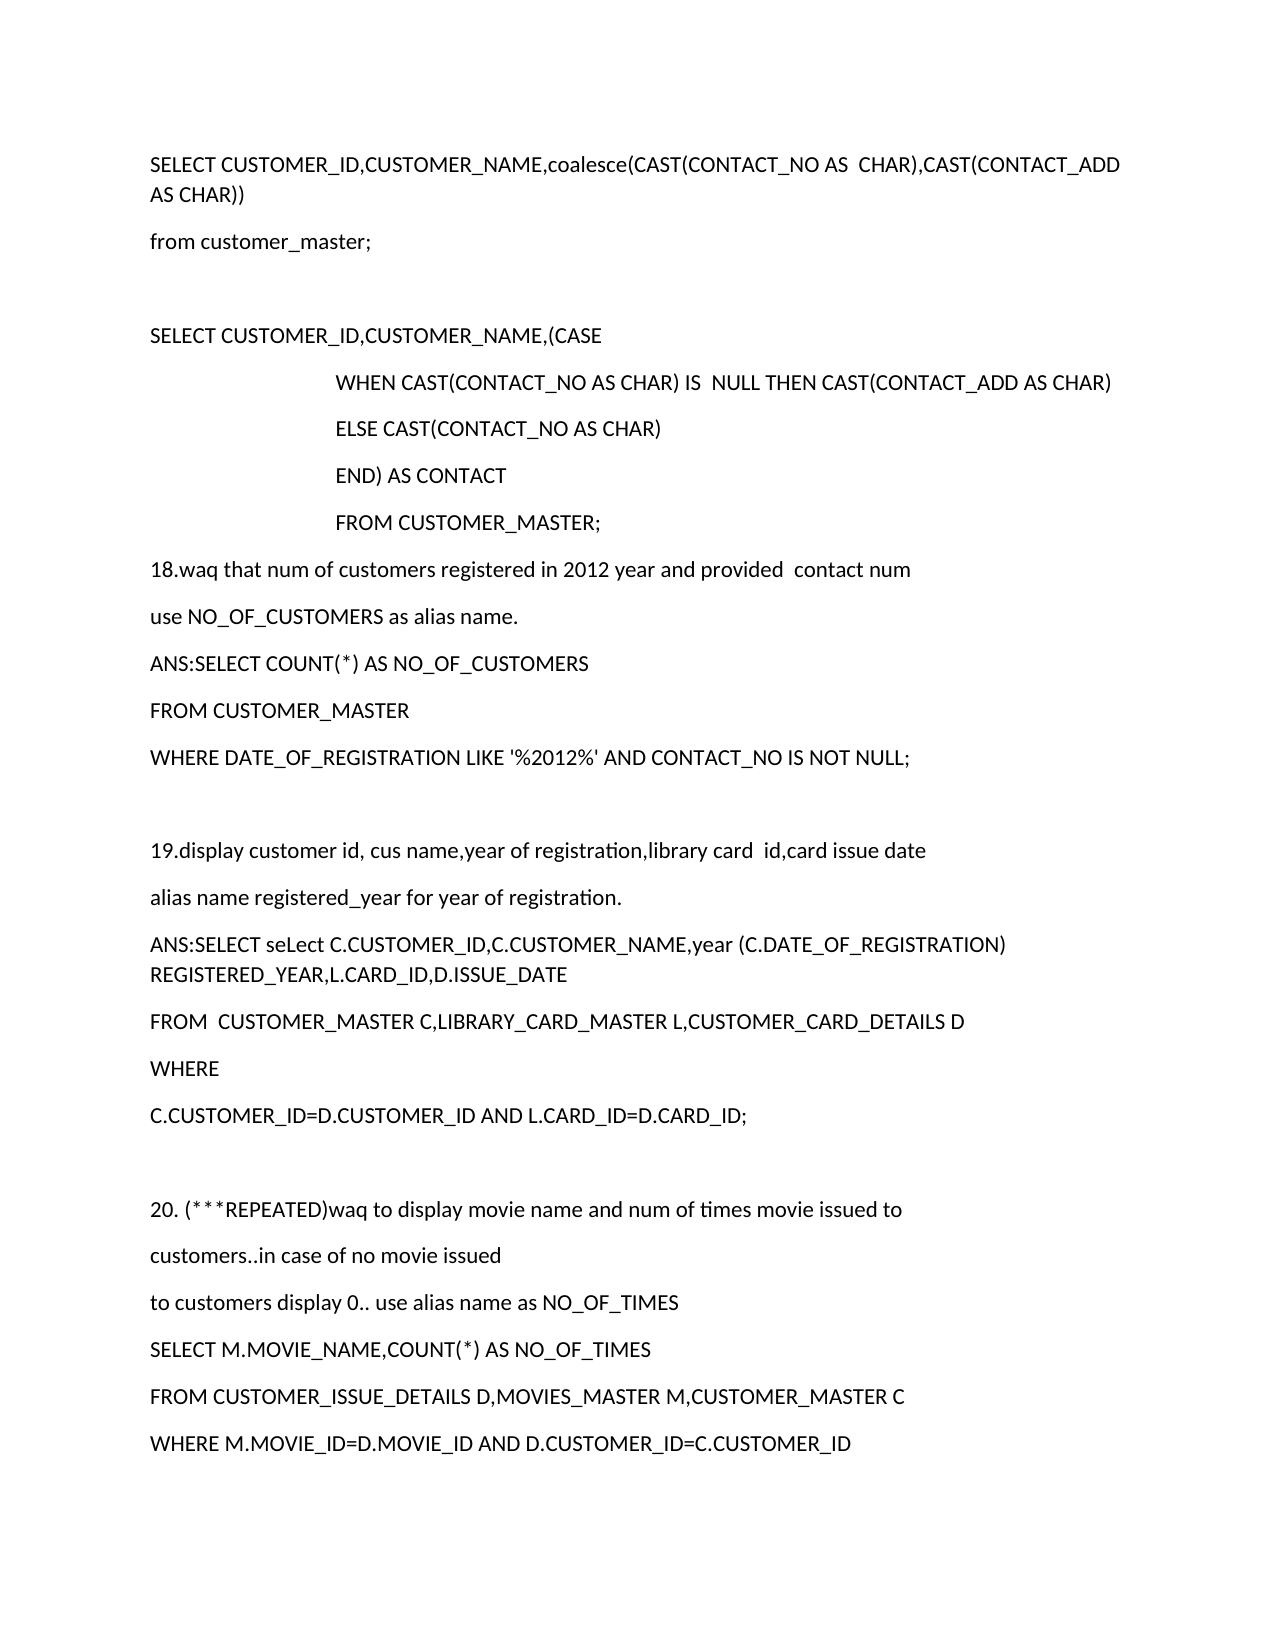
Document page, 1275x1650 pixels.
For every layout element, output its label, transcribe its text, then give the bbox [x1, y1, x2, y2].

text END) AS CONTACT [150, 461, 1125, 489]
text WHERE DATE_OF_REGISTRATION LIKE '%2012%' AND CONTACT_NO IS NOT NULL; [150, 743, 1125, 771]
text FROM CUSTOMER_MASTER; [150, 508, 1125, 536]
text WHEN CAST(CONTACT_NO AS CHAR) IS NULL THEN CAST(CONTACT_ADD AS CHAR) [150, 368, 1125, 396]
text customers..in case of no movie issued [150, 1242, 1125, 1270]
text 20. (***REPEATED)waq to display movie name and num of times movie issued to [150, 1195, 1125, 1223]
text SELECT CUSTOMER_ID,CUSTOMER_NAME,coalesce(CAST(CONTACT_NO AS CHAR),CAST(CONTACT_ADD AS CHAR)) [150, 150, 1125, 208]
text ELSE CAST(CONTACT_NO AS CHAR) [150, 414, 1125, 443]
text use NO_OF_CUSTOMERS as alias name. [150, 602, 1125, 630]
text ANS:SELECT seLect C.CUSTOMER_ID,C.CUSTOMER_NAME,year (C.DATE_OF_REGISTRATION) REGISTERED_YEAR,L.CARD_ID,D.ISSUE_DATE [150, 930, 1125, 988]
text WHERE [150, 1054, 1125, 1082]
text SELECT CUSTOMER_ID,CUSTOMER_NAME,(CASE [150, 321, 1125, 349]
text WHERE M.MOVIE_ID=D.MOVIE_ID AND D.CUSTOMER_ID=C.CUSTOMER_ID [150, 1429, 1125, 1457]
text FROM CUSTOMER_MASTER C,LIBRARY_CARD_MASTER L,CUSTOMER_CARD_DETAILS D [150, 1007, 1125, 1035]
text SELECT M.MOVIE_NAME,COUNT(*) AS NO_OF_TIMES [150, 1335, 1125, 1363]
text FROM CUSTOMER_MASTER [150, 696, 1125, 724]
text to customers display 0.. use alias name as NO_OF_TIMES [150, 1288, 1125, 1317]
text C.CUSTOMER_ID=D.CUSTOMER_ID AND L.CARD_ID=D.CARD_ID; [150, 1101, 1125, 1129]
text alias name registered_year for year of registration. [150, 883, 1125, 911]
text 19.display customer id, cus name,year of registration,library card id,card issue date [150, 836, 1125, 864]
text 18.waq that num of customers registered in 2012 year and provided contact num [150, 555, 1125, 583]
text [150, 1382, 1125, 1410]
text ANS:SELECT COUNT(*) AS NO_OF_CUSTOMERS [150, 649, 1125, 677]
text from customer_master; [150, 227, 1125, 255]
